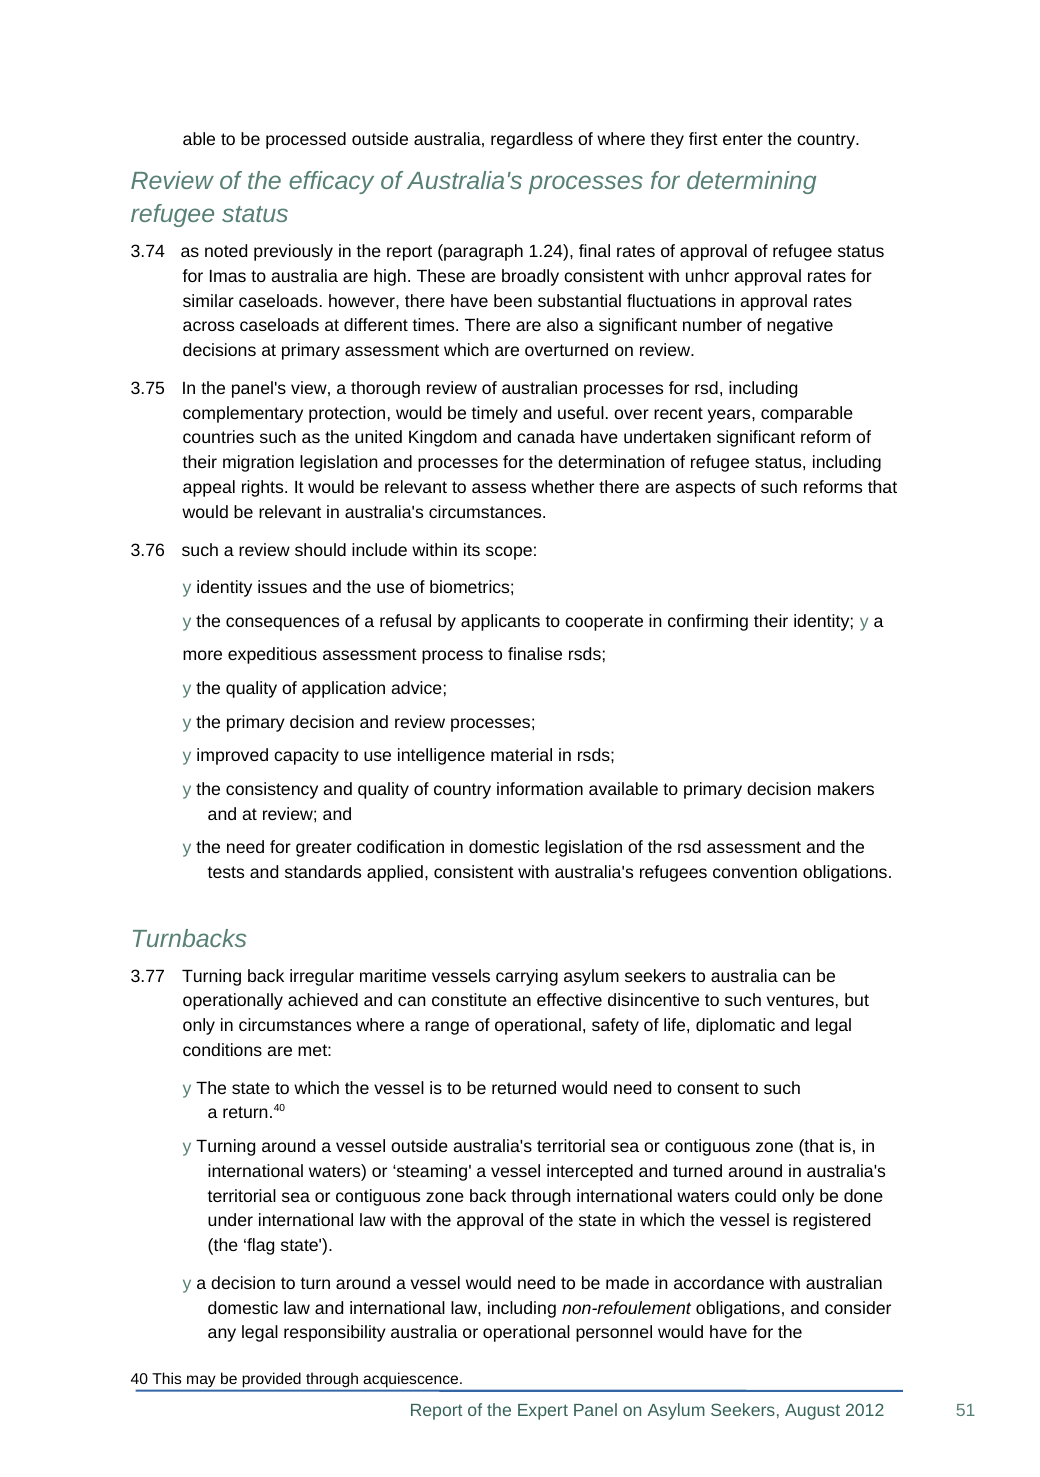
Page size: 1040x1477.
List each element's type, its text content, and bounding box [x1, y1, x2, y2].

text y Turning around a vessel outside australia's territorial sea or contiguous zone (that is, in international waters) or ‘steaming' a vessel intercepted and turned around in australia's territorial sea or contiguous zone back through international waters could only be done under international law with the approval of the state in which the vessel is registered (the ‘flag state'). [182, 1136, 906, 1256]
text y the quality of application advice; [130, 678, 906, 698]
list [130, 129, 906, 149]
text y The state to which the vessel is to be returned would need to consent to such [130, 1077, 906, 1098]
text Turnbacks [130, 924, 906, 953]
text a return. [130, 1102, 906, 1123]
text Review of the efficacy of Australia's processes for determining refugee status [130, 166, 906, 228]
text y improved capacity to use intelligence material in rsds; [130, 745, 906, 765]
text y the consequences of a refusal by applicants to cooperate in confirming their identity; y a more expeditious assessment process to finalise rsds; [182, 610, 906, 664]
text y the consistency and quality of country information available to primary decision makers and at review; and [182, 779, 906, 824]
list as noted previously in the report (paragraph 1.24), final rates of approval of refugee status for Imas to australia are high. These are broadly consistent with unhcr approval rates for similar caseloads. however, there have been substantial fluctuations in approval rates across caseloads at different times. There are also a significant number of negative decisions at primary assessment which are overturned on review. [130, 241, 906, 361]
list such a review should include within its scope: [130, 539, 906, 560]
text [182, 1272, 906, 1343]
text y identity issues and the use of biometrics; [130, 577, 906, 597]
text y the primary decision and review processes; [130, 711, 906, 732]
text y the need for greater codification in domestic legislation of the rsd assessment and the tests and standards applied, consistent with australia's refugees convention obligations. [182, 837, 906, 882]
list In the panel's view, a thorough review of australian processes for rsd, including complementary protection, would be timely and useful. over recent years, comparable countries such as the united Kingdom and canada have undertaken significant reform of their migration legislation and processes for the determination of refugee status, including appeal rights. It would be relevant to assess whether there are aspects of such reforms that would be relevant in australia's circumstances. [130, 377, 906, 522]
list Turning back irregular maritime vessels carrying asylum seekers to australia can be operationally achieved and can constitute an effective disincentive to such ventures, but only in circumstances where a range of operational, safety of life, diplomatic and legal conditions are met: [130, 965, 906, 1060]
